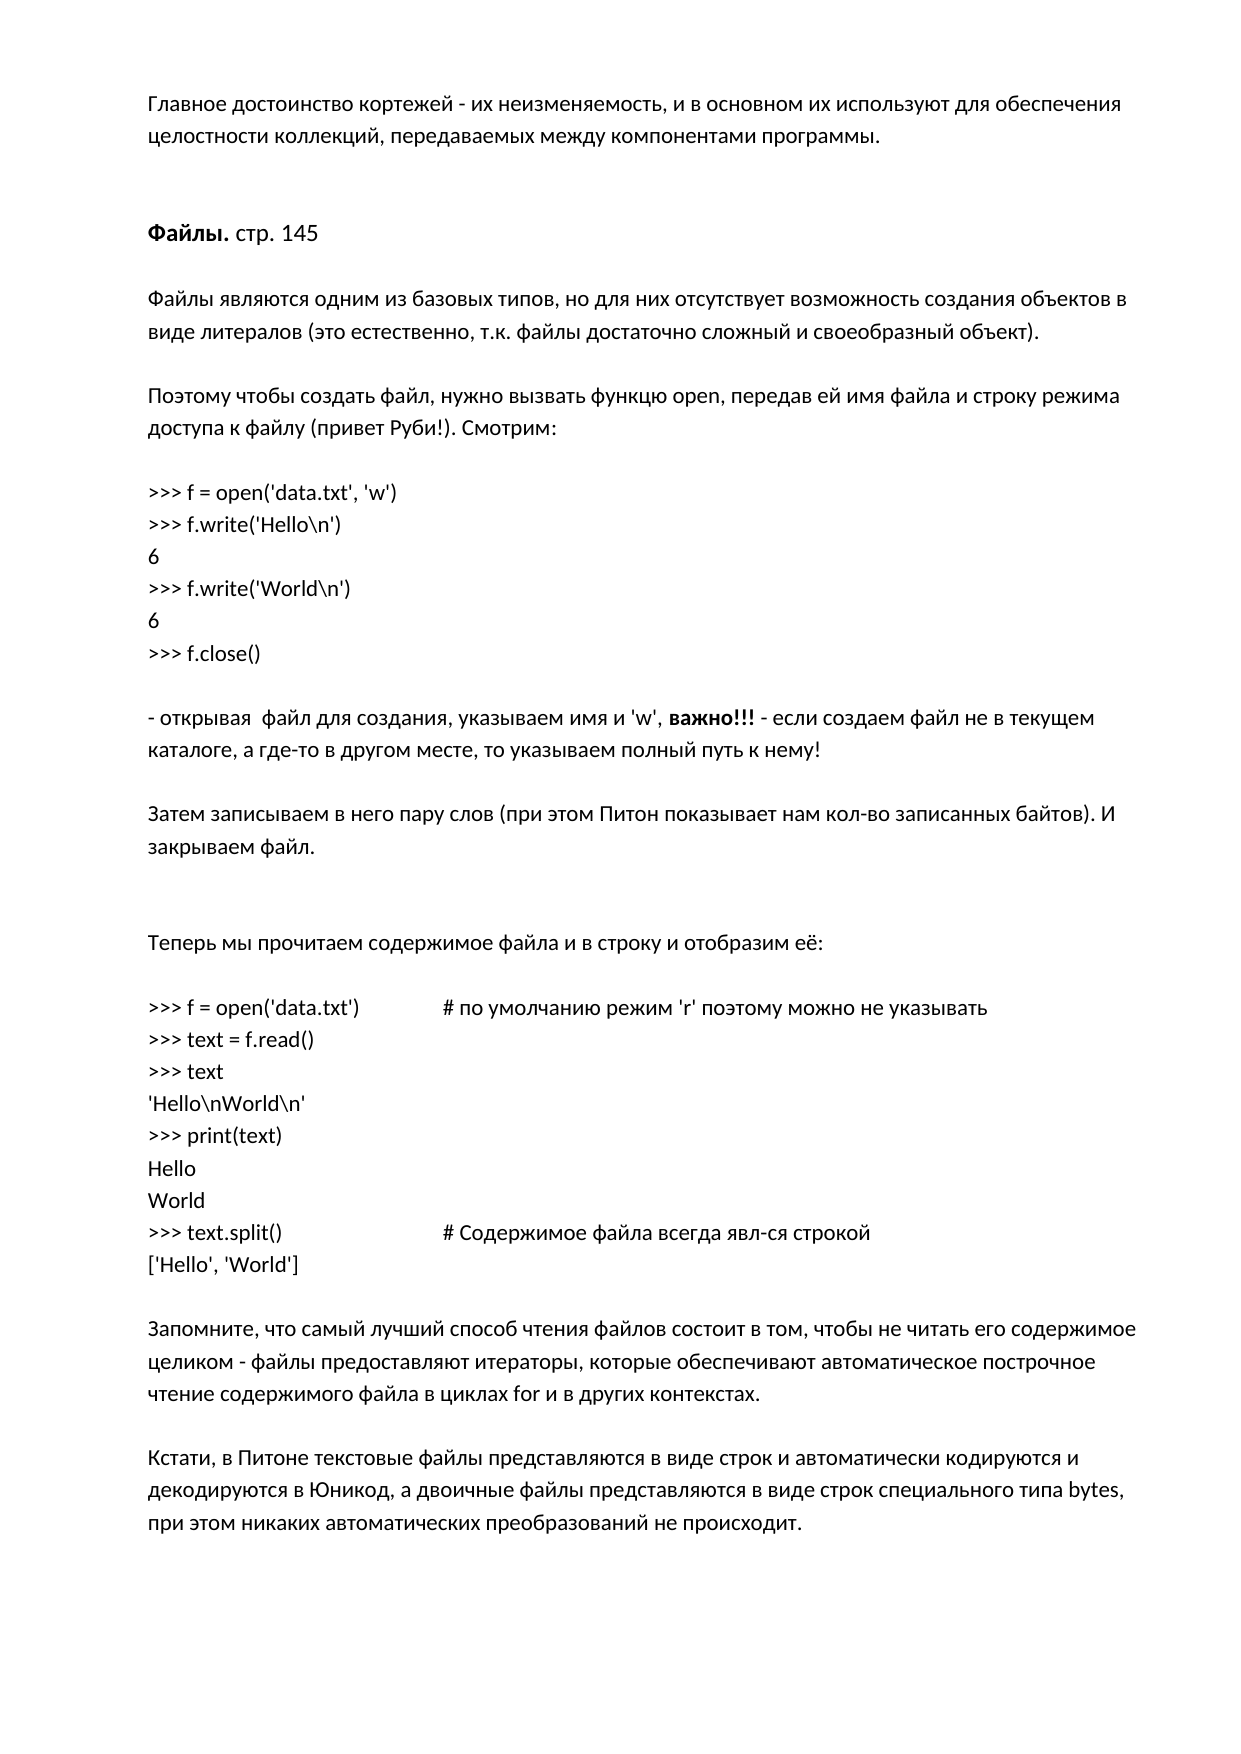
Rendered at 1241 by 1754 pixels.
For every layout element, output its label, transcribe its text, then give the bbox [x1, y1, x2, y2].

text - открывая файл для создания, указываем имя и 'w', важно!!! - если создаем файл не в текущем каталоге, а где-то в другом месте, то указываем полный путь к нему! [148, 703, 1152, 763]
text >>> print(text) [148, 1121, 1152, 1149]
text >>> text.split() # Содержимое файла всегда явл-ся строкой [148, 1218, 1152, 1246]
text >>> text [148, 1057, 1152, 1085]
text ['Hello', 'World'] [148, 1250, 1152, 1278]
text >>> f.close() [148, 639, 1152, 667]
text Запомните, что самый лучший способ чтения файлов состоит в том, чтобы не читать его содержимое целиком - файлы предоставляют итераторы, которые обеспечивают автоматическое построчное чтение содержимого файла в циклах for и в других контекстах. [148, 1314, 1152, 1407]
text 6 [148, 542, 1152, 570]
text Кстати, в Питоне текстовые файлы представляются в виде строк и автоматически кодируются и декодируются в Юникод, а двоичные файлы представляются в виде строк специального типа bytes, при этом никаких автоматических преобразований не происходит. [148, 1443, 1152, 1536]
text World [148, 1186, 1152, 1214]
text Поэтому чтобы создать файл, нужно вызвать функцю open, передав ей имя файла и строку режима доступа к файлу (привет Руби!). Смотрим: [148, 381, 1152, 441]
text Hello [148, 1154, 1152, 1182]
text >>> f = open('data.txt') # по умолчанию режим 'r' поэтому можно не указывать [148, 993, 1152, 1021]
text Затем записываем в него пару слов (при этом Питон показывает нам кол-во записанных байтов). И закрываем файл. [148, 799, 1152, 860]
text >>> text = f.read() [148, 1025, 1152, 1053]
text Файлы. стр. 145 [148, 217, 1152, 248]
text >>> f.write('World\n') [148, 574, 1152, 602]
text Главное достоинство кортежей - их неизменяемость, и в основном их используют для обеспечения целостности коллекций, передаваемых между компонентами программы. [148, 89, 1152, 149]
text >>> f = open('data.txt', 'w') [148, 478, 1152, 506]
text Теперь мы прочитаем содержимое файла и в строку и отобразим её: [148, 928, 1152, 956]
text >>> f.write('Hello\n') [148, 510, 1152, 538]
text Файлы являются одним из базовых типов, но для них отсутствует возможность создания объектов в виде литералов (это естественно, т.к. файлы достаточно сложный и своеобразный объект). [148, 284, 1152, 345]
text 'Hello\nWorld\n' [148, 1089, 1152, 1117]
text 6 [148, 606, 1152, 634]
